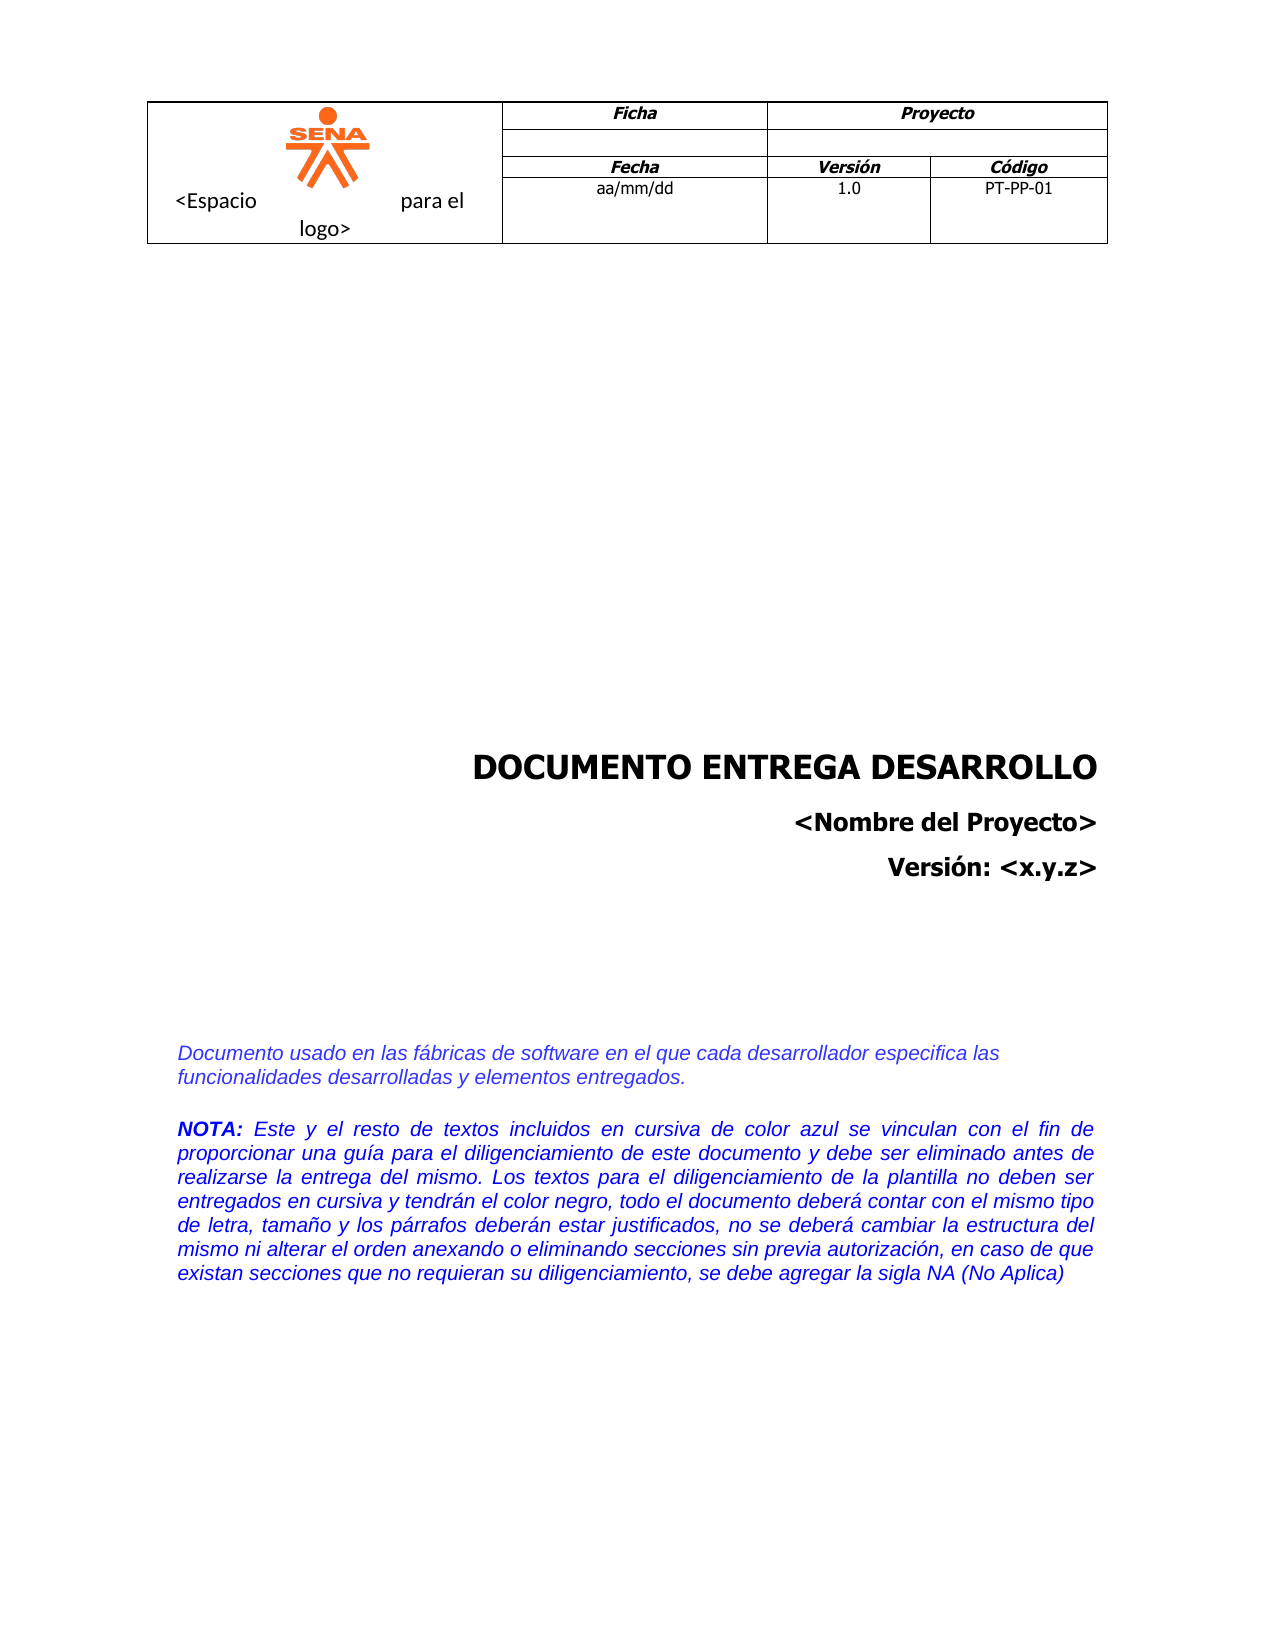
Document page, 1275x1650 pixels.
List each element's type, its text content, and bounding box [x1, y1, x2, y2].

picture [273, 103, 374, 194]
title <Nombre del Proyecto> [177, 806, 1098, 836]
text NOTA: Este y el resto de textos incluidos en cursiva de color azul se vinculan con el fin de proporcionar una guía para el diligenciamiento de este documento y debe ser eliminado antes de realizarse la entrega del mismo. Los textos para el diligenciamiento de la plantilla no deben ser entregados en cursiva y tendrán el color negro, todo el documento deberá contar con el mismo tipo de letra, tamaño y los párrafos deberán estar justificados, no se deberá cambiar la estructura del mismo ni alterar el orden anexando o eliminando secciones sin previa autorización, en caso de que existan secciones que no requieran su diligenciamiento, se debe agregar la sigla NA (No Aplica) [177, 1117, 1098, 1285]
title DOCUMENTO ENTREGA DESARROLLO [177, 746, 1098, 786]
title Versión: <x.y.z> [177, 852, 1098, 882]
text Documento usado en las fábricas de software en el que cada desarrollador especifica las funcionalidades desarrolladas y elementos entregados. [177, 1041, 1098, 1088]
